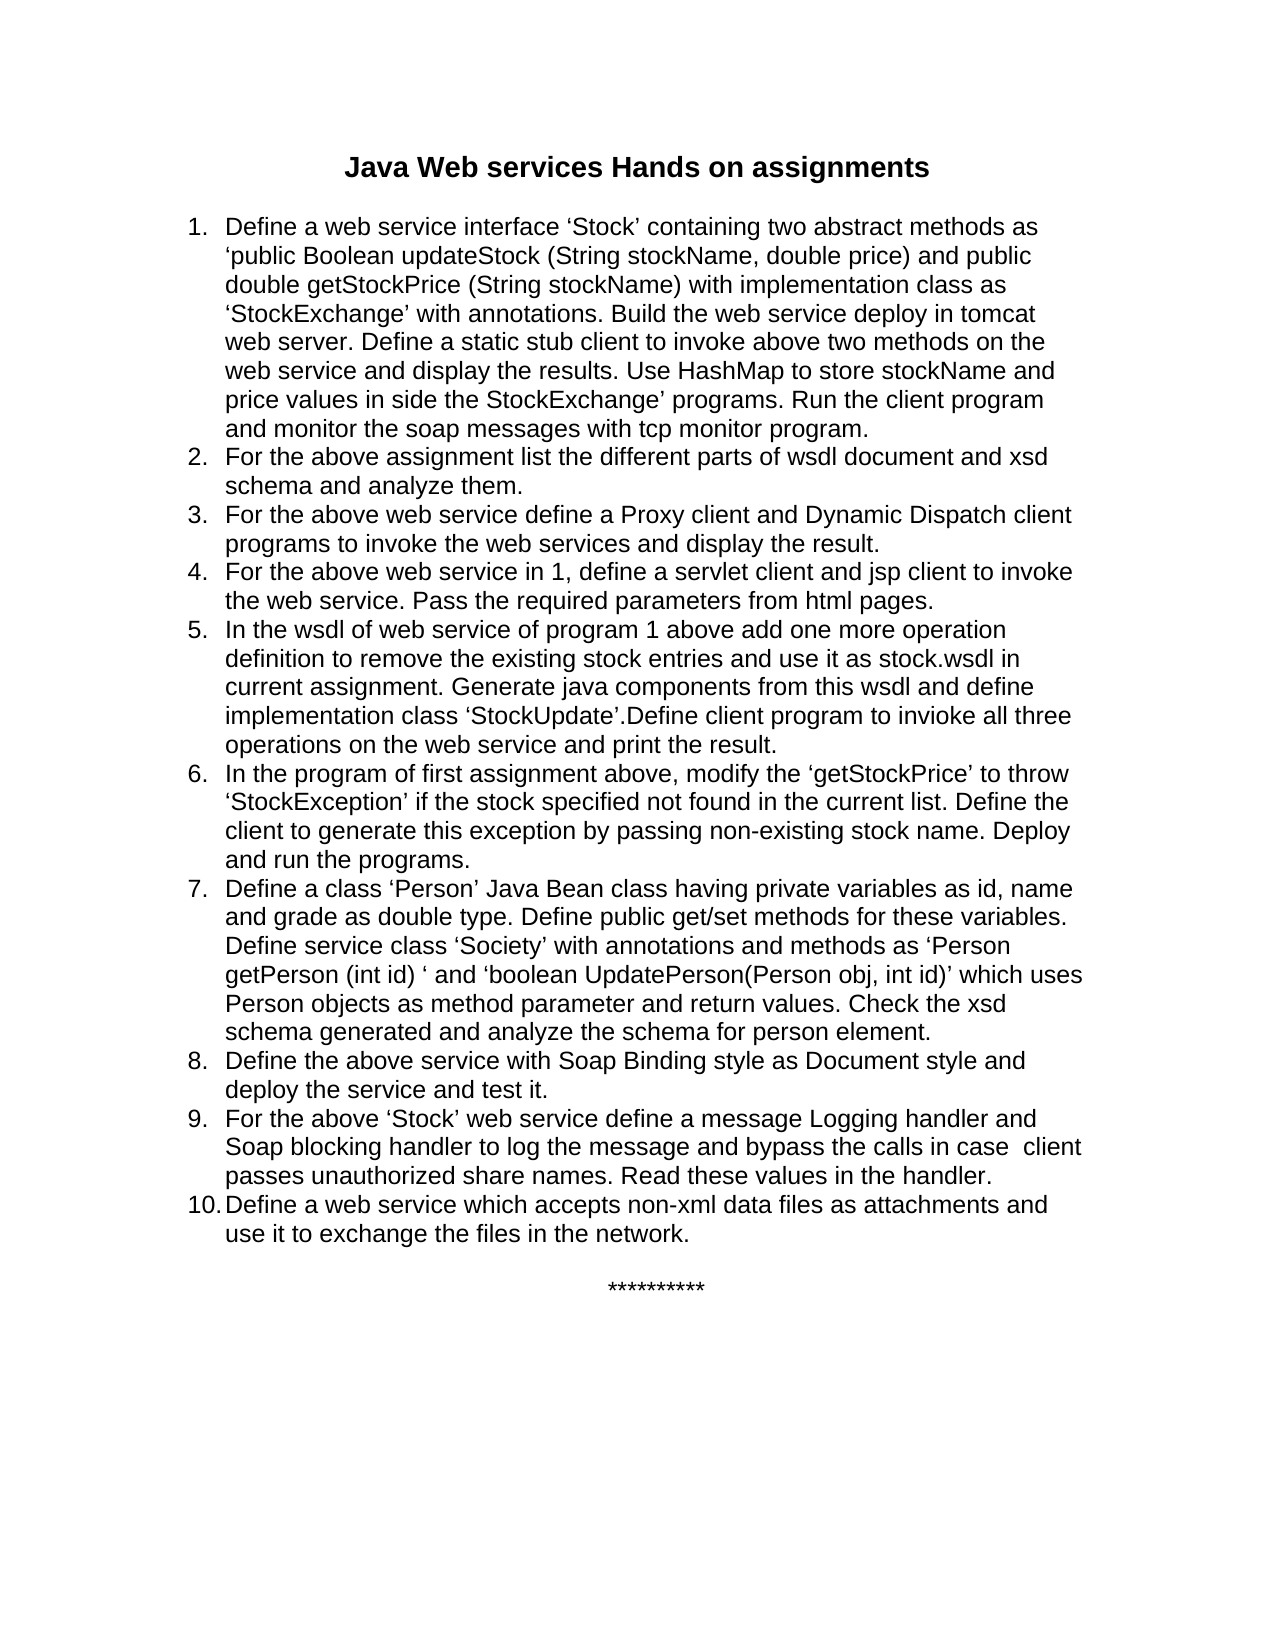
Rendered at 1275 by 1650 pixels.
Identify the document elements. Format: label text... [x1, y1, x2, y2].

list For the above web service in 1, define a servlet client and jsp client to invoke the web service. Pass the required parameters from html pages. [187, 557, 1087, 615]
list Define a web service which accepts non-xml data files as attachments and use it to exchange the files in the network. [187, 1190, 1087, 1247]
list For the above ‘Stock’ web service define a message Logging handler and Soap blocking handler to log the message and bypass the calls in case client passes unauthorized share names. Read these values in the handler. [187, 1103, 1087, 1190]
list Define a class ‘Person’ Java Bean class having private variables as id, name and grade as double type. Define public get/set methods for these variables. Define service class ‘Society’ with annotations and methods as ‘Person getPerson (int id) ‘ and ‘boolean UpdatePerson(Person obj, int id)’ which uses Person objects as method parameter and return values. Check the xsd schema generated and analyze the schema for person element. [187, 873, 1087, 1046]
list Define the above service with Soap Binding style as Document style and deploy the service and test it. [187, 1046, 1087, 1103]
list For the above web service define a Proxy client and Dynamic Dispatch client programs to invoke the web services and display the result. [187, 500, 1087, 557]
list In the wsdl of web service of program 1 above add one more operation definition to remove the existing stock entries and use it as stock.wsdl in current assignment. Generate java components from this wsdl and define implementation class ‘StockUpdate’.Define client program to invioke all three operations on the web service and print the result. [187, 615, 1087, 758]
text Java Web services Hands on assignments [187, 150, 1087, 183]
list In the program of first assignment above, modify the ‘getStockPrice’ to throw ‘StockException’ if the stock specified not found in the current list. Define the client to generate this exception by passing non-existing stock name. Deploy and run the programs. [187, 758, 1087, 873]
text ********** [225, 1276, 1087, 1305]
list For the above assignment list the different parts of wsdl document and xsd schema and analyze them. [187, 442, 1087, 500]
list Define a web service interface ‘Stock’ containing two abstract methods as ‘public Boolean updateStock (String stockName, double price) and public double getStockPrice (String stockName) with implementation class as ‘StockExchange’ with annotations. Build the web service deploy in tomcat web server. Define a static stub client to invoke above two methods on the web service and display the results. Use HashMap to store stockName and price values in side the StockExchange’ programs. Run the client program and monitor the soap messages with tcp monitor program. [187, 212, 1087, 442]
